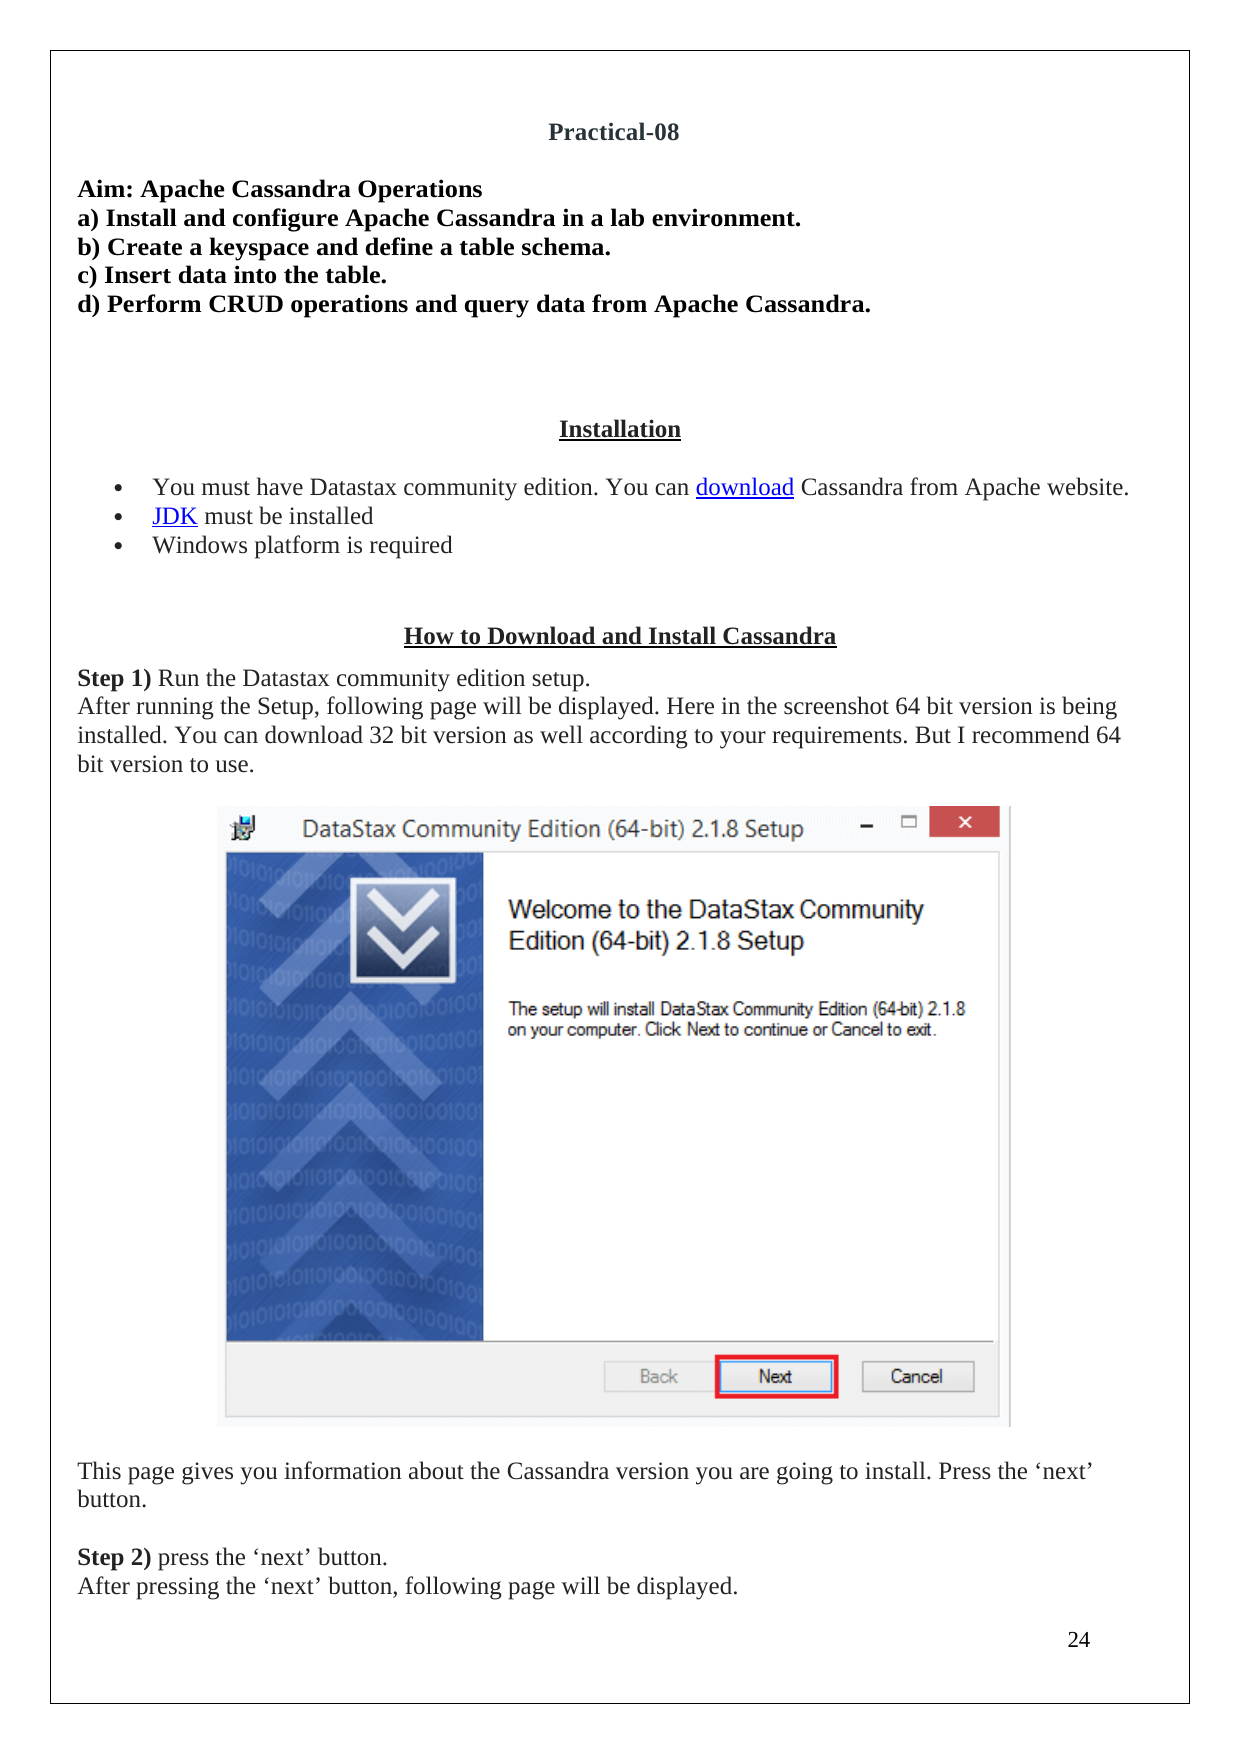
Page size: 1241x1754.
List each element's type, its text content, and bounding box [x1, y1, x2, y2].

list JDK must be installed [114, 501, 1151, 530]
text b) Create a keyspace and define a table schema. [77, 232, 1151, 260]
text a) Install and configure Apache Cassandra in a lab environment. [77, 203, 1151, 232]
subtitle How to Download and Install Cassandra [147, 588, 1093, 650]
picture [217, 806, 1011, 1427]
text Practical-08 [77, 117, 1151, 145]
subtitle Installation [147, 381, 1093, 443]
list Windows platform is required [114, 530, 1151, 558]
list You must have Datastax community edition. You can download Cassandra from Apache website. [114, 472, 1151, 501]
text Step 2) press the ‘next’ button. After pressing the ‘next’ button, following page will be displayed. [77, 1542, 1151, 1600]
text Step 1) Run the Datastax community edition setup. After running the Setup, following page will be displayed. Here in the screenshot 64 bit version is being installed. You can download 32 bit version as well according to your requirements. But I recommend 64 bit version to use. [77, 663, 1151, 778]
text Aim: Apache Cassandra Operations [77, 174, 1151, 203]
text d) Perform CRUD operations and query data from Apache Cassandra. [77, 289, 1151, 318]
text c) Insert data into the table. [77, 260, 1151, 289]
text This page gives you information about the Cassandra version you are going to install. Press the ‘next’ button. [77, 1456, 1151, 1513]
